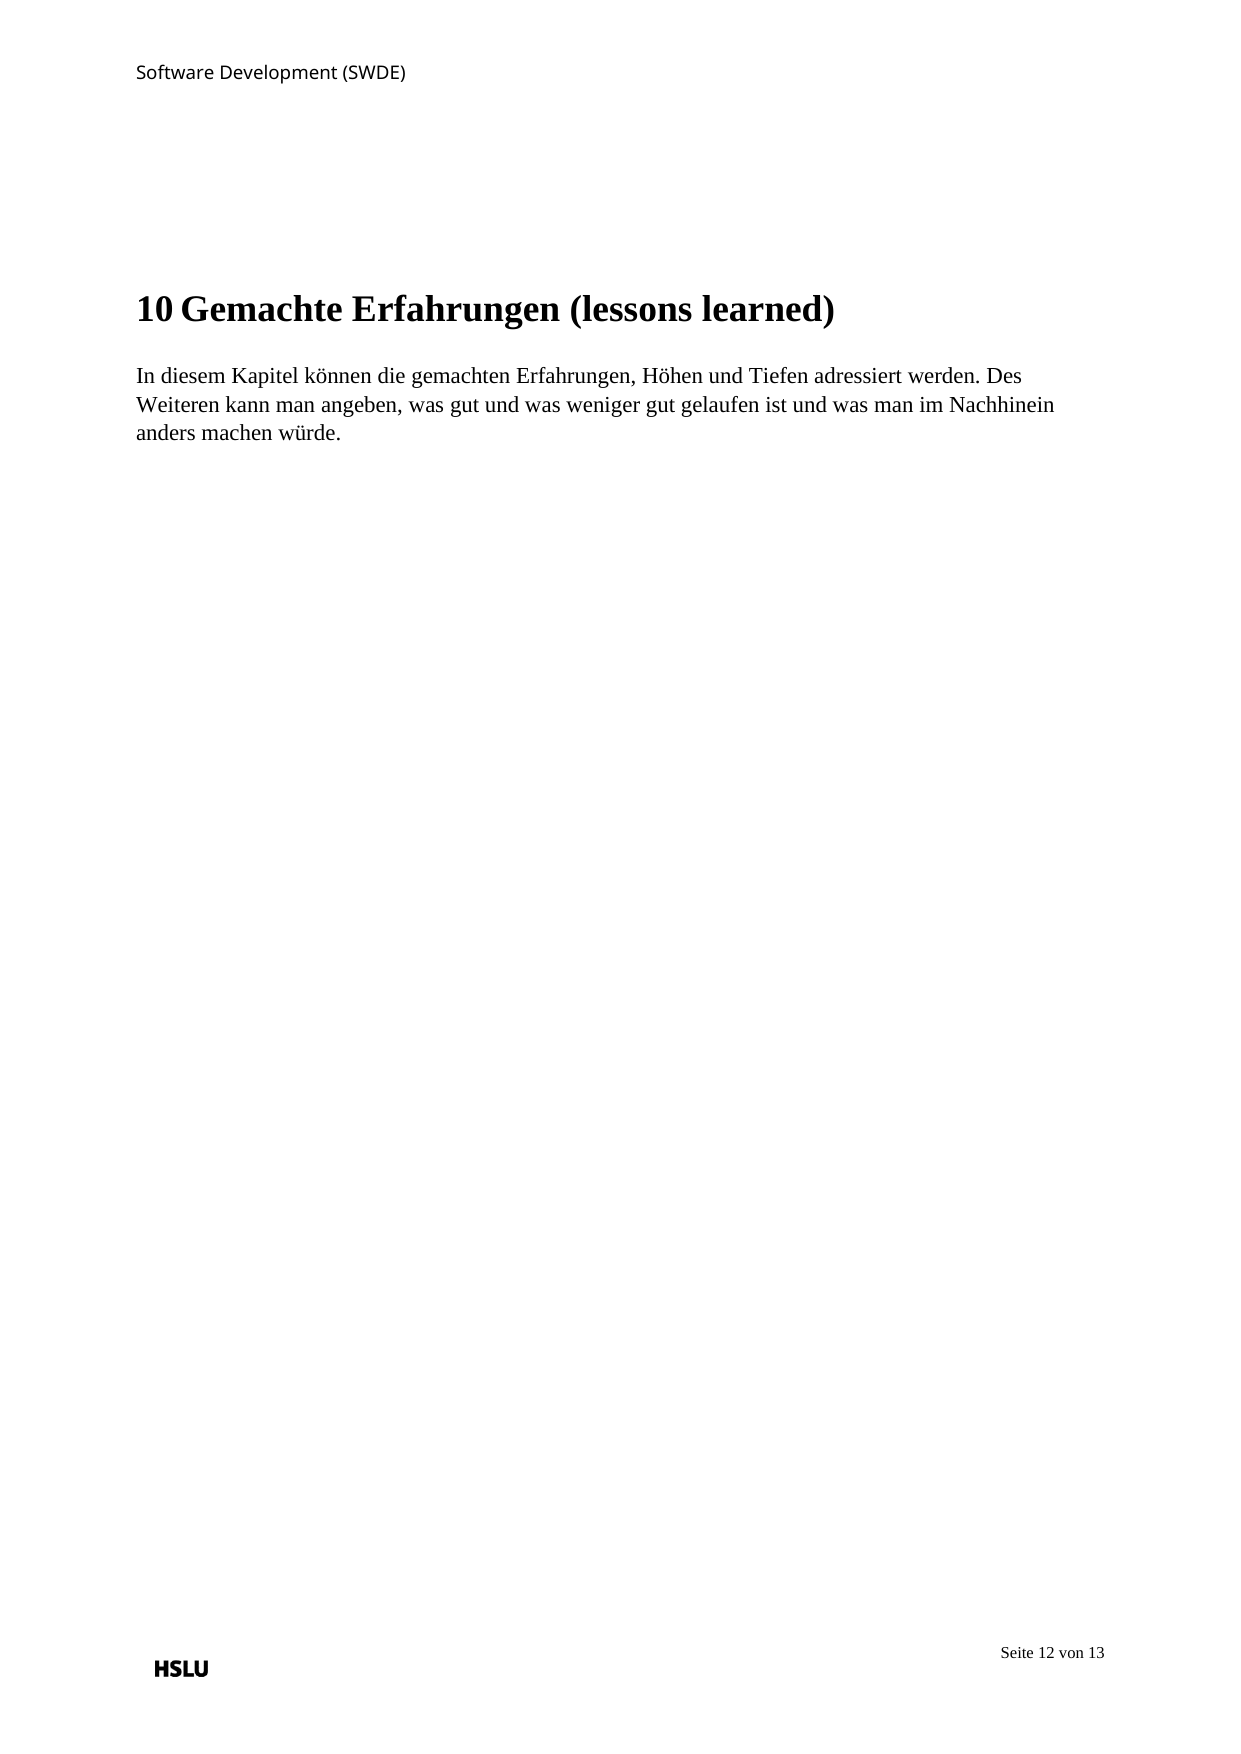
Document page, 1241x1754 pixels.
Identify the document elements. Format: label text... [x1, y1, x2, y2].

subtitle Gemachte Erfahrungen (lessons learned) [136, 287, 1104, 330]
text In diesem Kapitel können die gemachten Erfahrungen, Höhen und Tiefen adressiert werden. Des Weiteren kann man angeben, was gut und was weniger gut gelaufen ist und was man im Nachhinein anders machen würde. [136, 363, 1104, 446]
